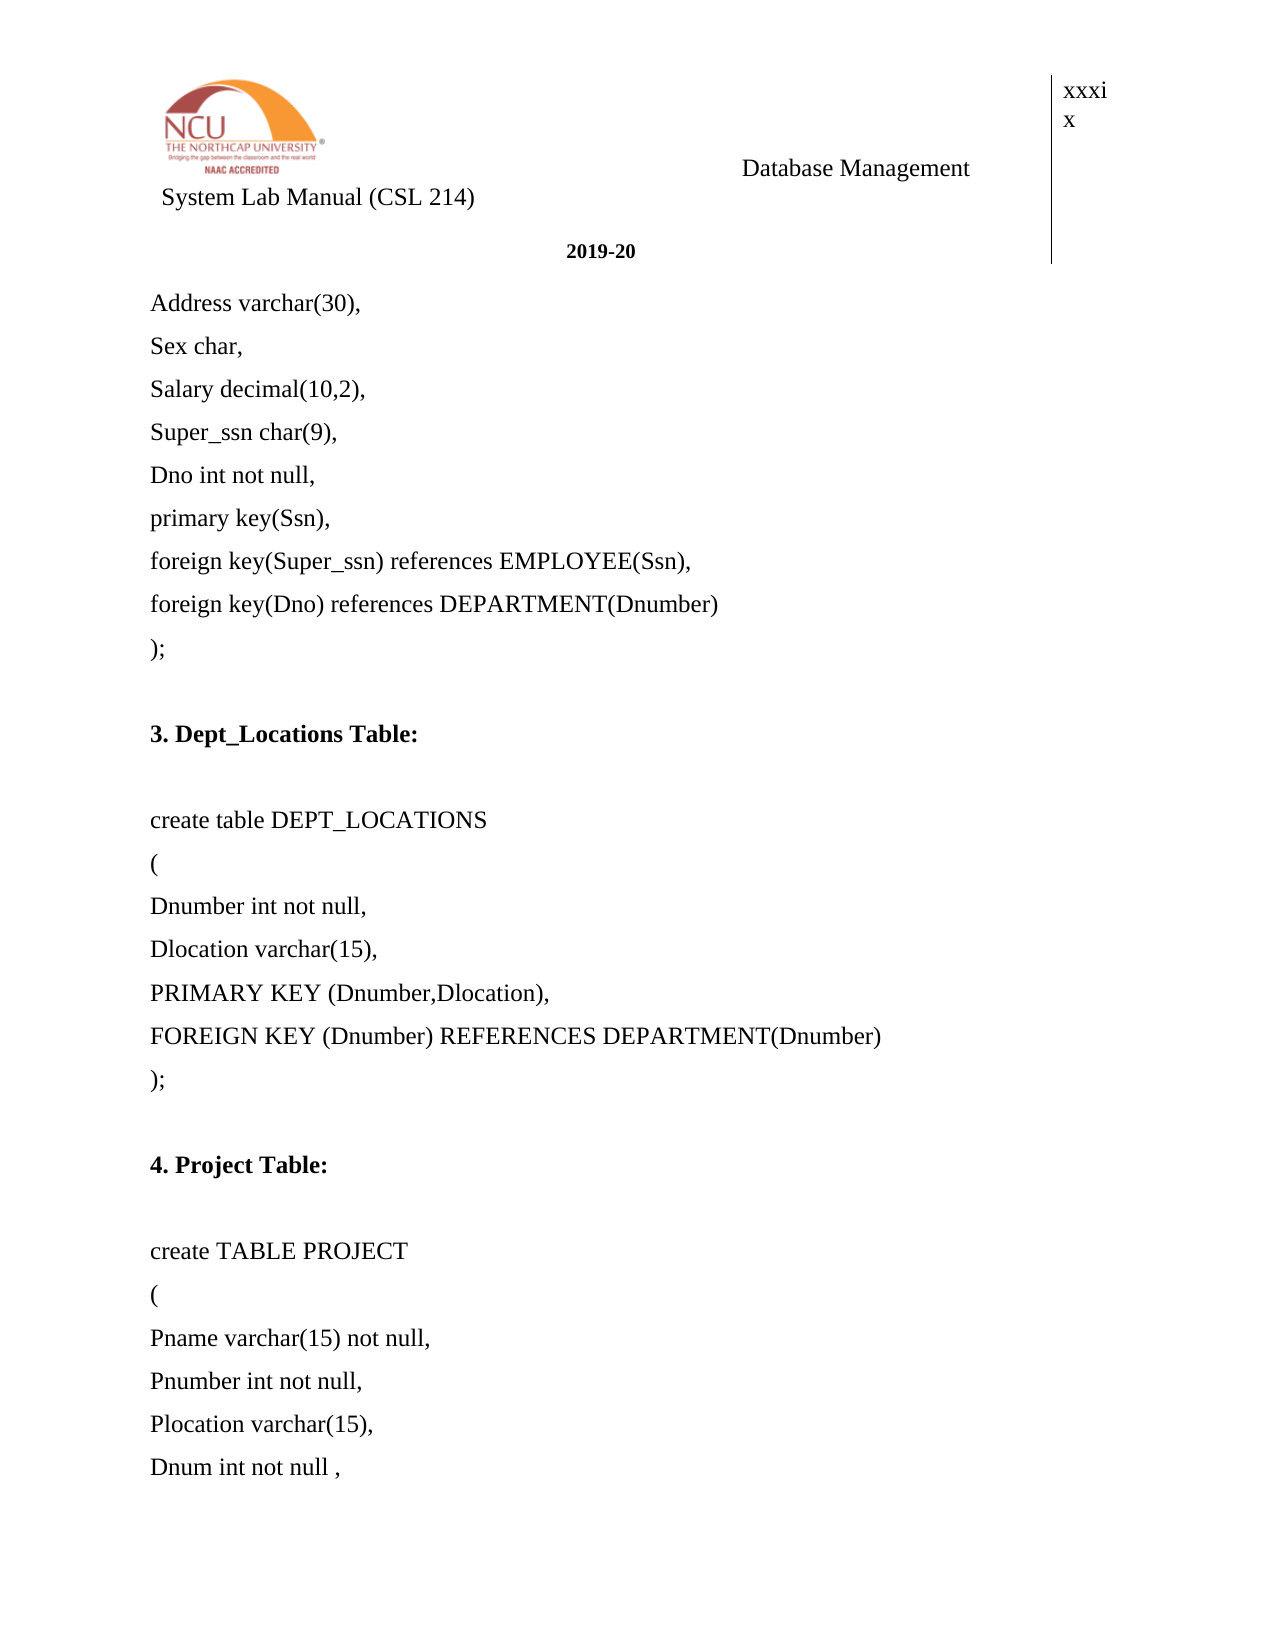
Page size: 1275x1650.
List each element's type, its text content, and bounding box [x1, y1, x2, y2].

text Sex char, [150, 331, 1125, 359]
text 3. Dept_Locations Table: [150, 719, 1125, 748]
text ); [150, 1064, 1125, 1093]
text ( [150, 1279, 1125, 1308]
text Dnum int not null , [150, 1452, 1125, 1481]
picture [161, 75, 325, 177]
text Address varchar(30), [150, 288, 1125, 316]
text foreign key(Super_ssn) references EMPLOYEE(Ssn), [150, 546, 1125, 575]
text Plocation varchar(15), [150, 1409, 1125, 1438]
text Dnumber int not null, [150, 891, 1125, 920]
text ( [150, 848, 1125, 877]
text Pname varchar(15) not null, [150, 1323, 1125, 1351]
text Dlocation varchar(15), [150, 934, 1125, 963]
text create table DEPT_LOCATIONS [150, 805, 1125, 834]
text Pnumber int not null, [150, 1366, 1125, 1394]
text Super_ssn char(9), [150, 417, 1125, 446]
text PRIMARY KEY (Dnumber,Dlocation), [150, 978, 1125, 1006]
text Dno int not null, [150, 460, 1125, 489]
text Salary decimal(10,2), [150, 374, 1125, 403]
text ); [150, 633, 1125, 661]
text primary key(Ssn), [150, 503, 1125, 532]
text foreign key(Dno) references DEPARTMENT(Dnumber) [150, 589, 1125, 618]
text create TABLE PROJECT [150, 1236, 1125, 1265]
text 4. Project Table: [150, 1150, 1125, 1179]
text FOREIGN KEY (Dnumber) REFERENCES DEPARTMENT(Dnumber) [150, 1021, 1125, 1049]
